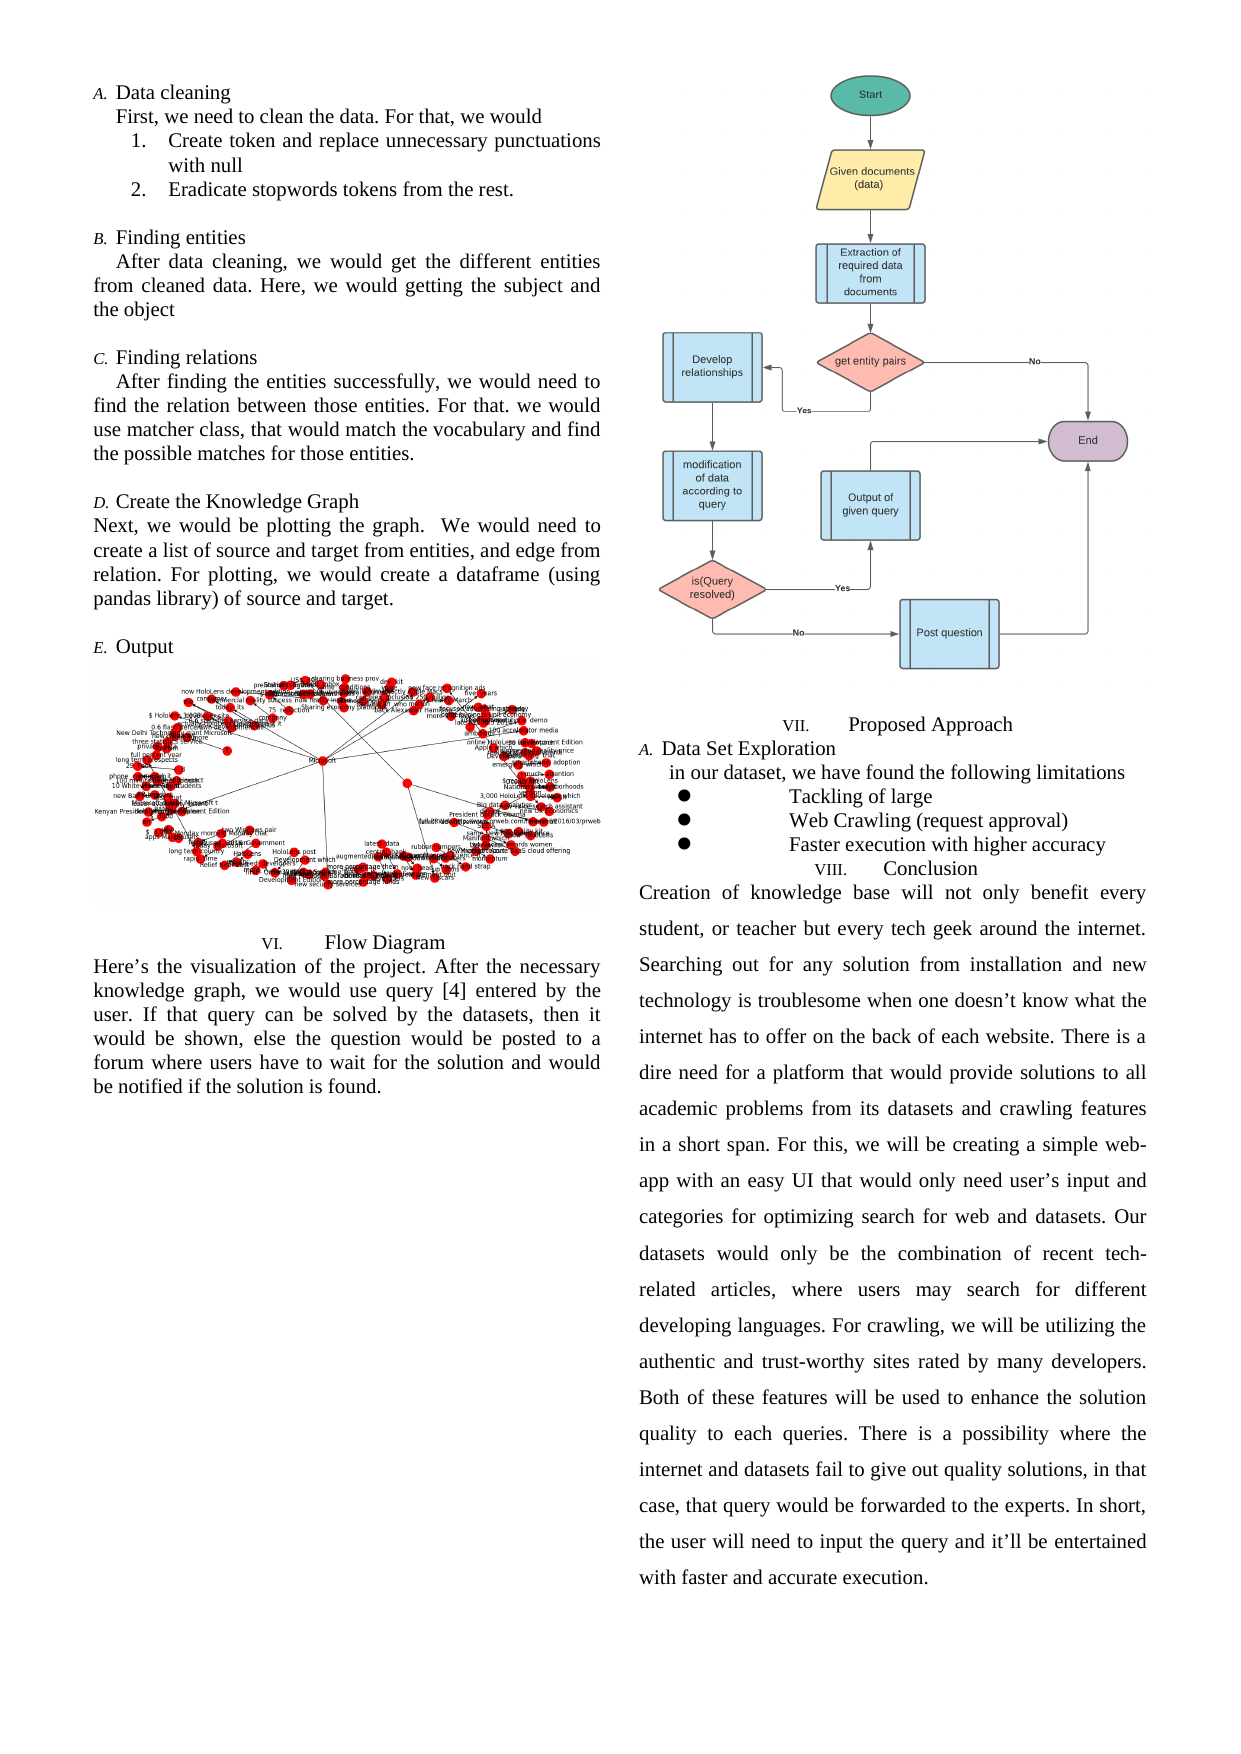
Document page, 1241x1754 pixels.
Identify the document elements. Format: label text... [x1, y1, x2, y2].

list Faster execution with higher accuracy [676, 832, 1147, 856]
list Conclusion [639, 856, 1147, 880]
list Output [93, 634, 601, 657]
text Creation of knowledge base will not only benefit every student, or teacher but every tech geek around the internet. Searching out for any solution from installation and new technology is troublesome when one doesn’t know what the internet has to offer on the back of each website. There is a dire need for a platform that would provide solutions to all academic problems from its datasets and crawling features in a short span. For this, we will be creating a simple web-app with an easy UI that would only need user’s input and categories for optimizing search for web and datasets. Our datasets would only be the combination of recent tech-related articles, where users may search for different developing languages. For crawling, we will be utilizing the authentic and trust-worthy sites rated by many developers. Both of these features will be used to enhance the solution quality to each queries. There is a possibility where the internet and datasets fail to give out quality solutions, in that case, that query would be forwarded to the experts. In short, the user will need to input the query and it’ll be entertained with faster and accurate execution. [639, 880, 1147, 1589]
text After data cleaning, we would get the different entities from cleaned data. Here, we would getting the subject and the object [93, 249, 601, 321]
list Data cleaning [93, 80, 601, 104]
picture [638, 56, 1147, 688]
list Eradicate stopwords tokens from the rest. [131, 177, 601, 201]
text First, we need to clean the data. For that, we would [93, 104, 601, 128]
list Finding entities [93, 225, 601, 249]
list Create the Knowledge Graph [93, 489, 601, 513]
list Web Crawling (request approval) [676, 808, 1147, 832]
list Create token and replace unnecessary punctuations with null [131, 128, 601, 177]
text After finding the entities successfully, we would need to find the relation between those entities. For that. we would use matcher class, that would match the vocabulary and find the possible matches for those entities. [93, 369, 601, 465]
list Tackling of large [676, 784, 1147, 808]
list Proposed Approach [639, 712, 1147, 736]
list Finding relations [93, 345, 601, 369]
text in our dataset, we have found the following limitations [669, 760, 1147, 784]
picture [93, 657, 601, 906]
list Data Set Exploration [639, 736, 1147, 760]
text Next, we would be plotting the graph. We would need to create a list of source and target from entities, and edge from relation. For plotting, we would create a dataframe (using pandas library) of source and target. [93, 513, 601, 610]
text Here’s the visualization of the project. After the necessary knowledge graph, we would use query [4] entered by the user. If that query can be solved by the datasets, then it would be shown, else the question would be posted to a forum where users have to wait for the solution and would be notified if the solution is found. [93, 954, 601, 1098]
list Flow Diagram [93, 930, 601, 954]
